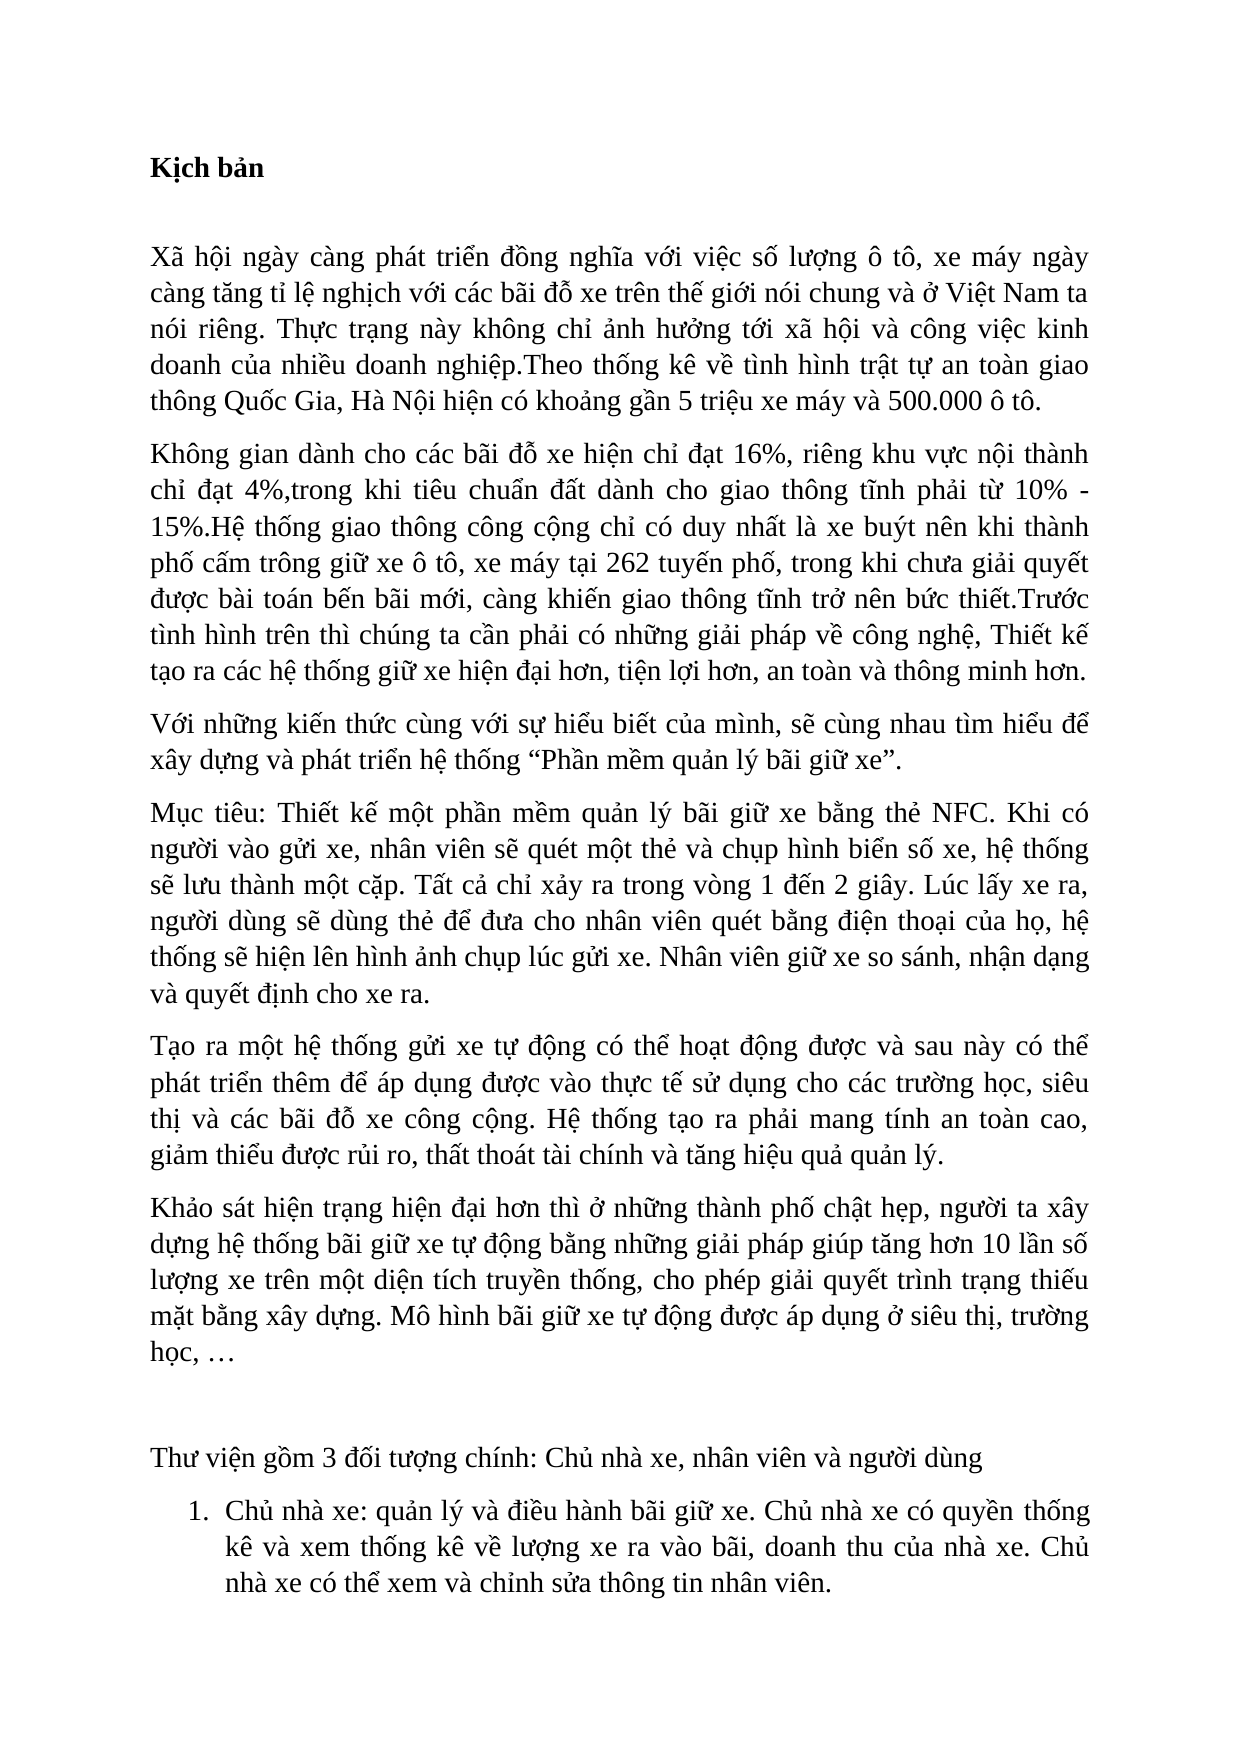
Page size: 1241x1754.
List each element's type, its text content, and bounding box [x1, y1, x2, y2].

text Xã hội ngày càng phát triển đồng nghĩa với việc số lượng ô tô, xe máy ngày càng tăng tỉ lệ nghịch với các bãi đỗ xe trên thế giới nói chung và ở Việt Nam ta nói riêng. Thực trạng này không chỉ ảnh hưởng tới xã hội và công việc kinh doanh của nhiều doanh nghiệp.Theo thống kê về tình hình trật tự an toàn giao thông Quốc Gia, Hà Nội hiện có khoảng gần 5 triệu xe máy và 500.000 ô tô. [150, 203, 1090, 417]
text Tạo ra một hệ thống gửi xe tự động có thể hoạt động được và sau này có thể phát triển thêm để áp dụng được vào thực tế sử dụng cho các trường học, siêu thị và các bãi đỗ xe công cộng. Hệ thống tạo ra phải mang tính an toàn cao, giảm thiểu được rủi ro, thất thoát tài chính và tăng hiệu quả quản lý. [150, 1028, 1090, 1171]
text Kịch bản [150, 150, 1090, 183]
list Chủ nhà xe: quản lý và điều hành bãi giữ xe. Chủ nhà xe có quyền thống kê và xem thống kê về lượng xe ra vào bãi, doanh thu của nhà xe. Chủ nhà xe có thể xem và chỉnh sửa thông tin nhân viên. [187, 1493, 1090, 1599]
text Mục tiêu: Thiết kế một phần mềm quản lý bãi giữ xe bằng thẻ NFC. Khi có người vào gửi xe, nhân viên sẽ quét một thẻ và chụp hình biển số xe, hệ thống sẽ lưu thành một cặp. Tất cả chỉ xảy ra trong vòng 1 đến 2 giây. Lúc lấy xe ra, người dùng sẽ dùng thẻ để đưa cho nhân viên quét bằng điện thoại của họ, hệ thống sẽ hiện lên hình ảnh chụp lúc gửi xe. Nhân viên giữ xe so sánh, nhận dạng và quyết định cho xe ra. [150, 795, 1090, 1009]
text Không gian dành cho các bãi đỗ xe hiện chỉ đạt 16%, riêng khu vực nội thành chỉ đạt 4%,trong khi tiêu chuẩn đất dành cho giao thông tĩnh phải từ 10% - 15%.Hệ thống giao thông công cộng chỉ có duy nhất là xe buýt nên khi thành phố cấm trông giữ xe ô tô, xe máy tại 262 tuyến phố, trong khi chưa giải quyết được bài toán bến bãi mới, càng khiến giao thông tĩnh trở nên bức thiết.Trước tình hình trên thì chúng ta cần phải có những giải pháp về công nghệ, Thiết kế tạo ra các hệ thống giữ xe hiện đại hơn, tiện lợi hơn, an toàn và thông minh hơn. [150, 436, 1090, 687]
text Thư viện gồm 3 đối tượng chính: Chủ nhà xe, nhân viên và người dùng [150, 1440, 1090, 1473]
text Khảo sát hiện trạng hiện đại hơn thì ở những thành phố chật hẹp, người ta xây dựng hệ thống bãi giữ xe tự động bằng những giải pháp giúp tăng hơn 10 lần số lượng xe trên một diện tích truyền thống, cho phép giải quyết trình trạng thiếu mặt bằng xây dựng. Mô hình bãi giữ xe tự động được áp dụng ở siêu thị, trường học, … [150, 1190, 1090, 1368]
text Với những kiến thức cùng với sự hiểu biết của mình, sẽ cùng nhau tìm hiểu để xây dựng và phát triển hệ thống “Phần mềm quản lý bãi giữ xe”. [150, 706, 1090, 776]
